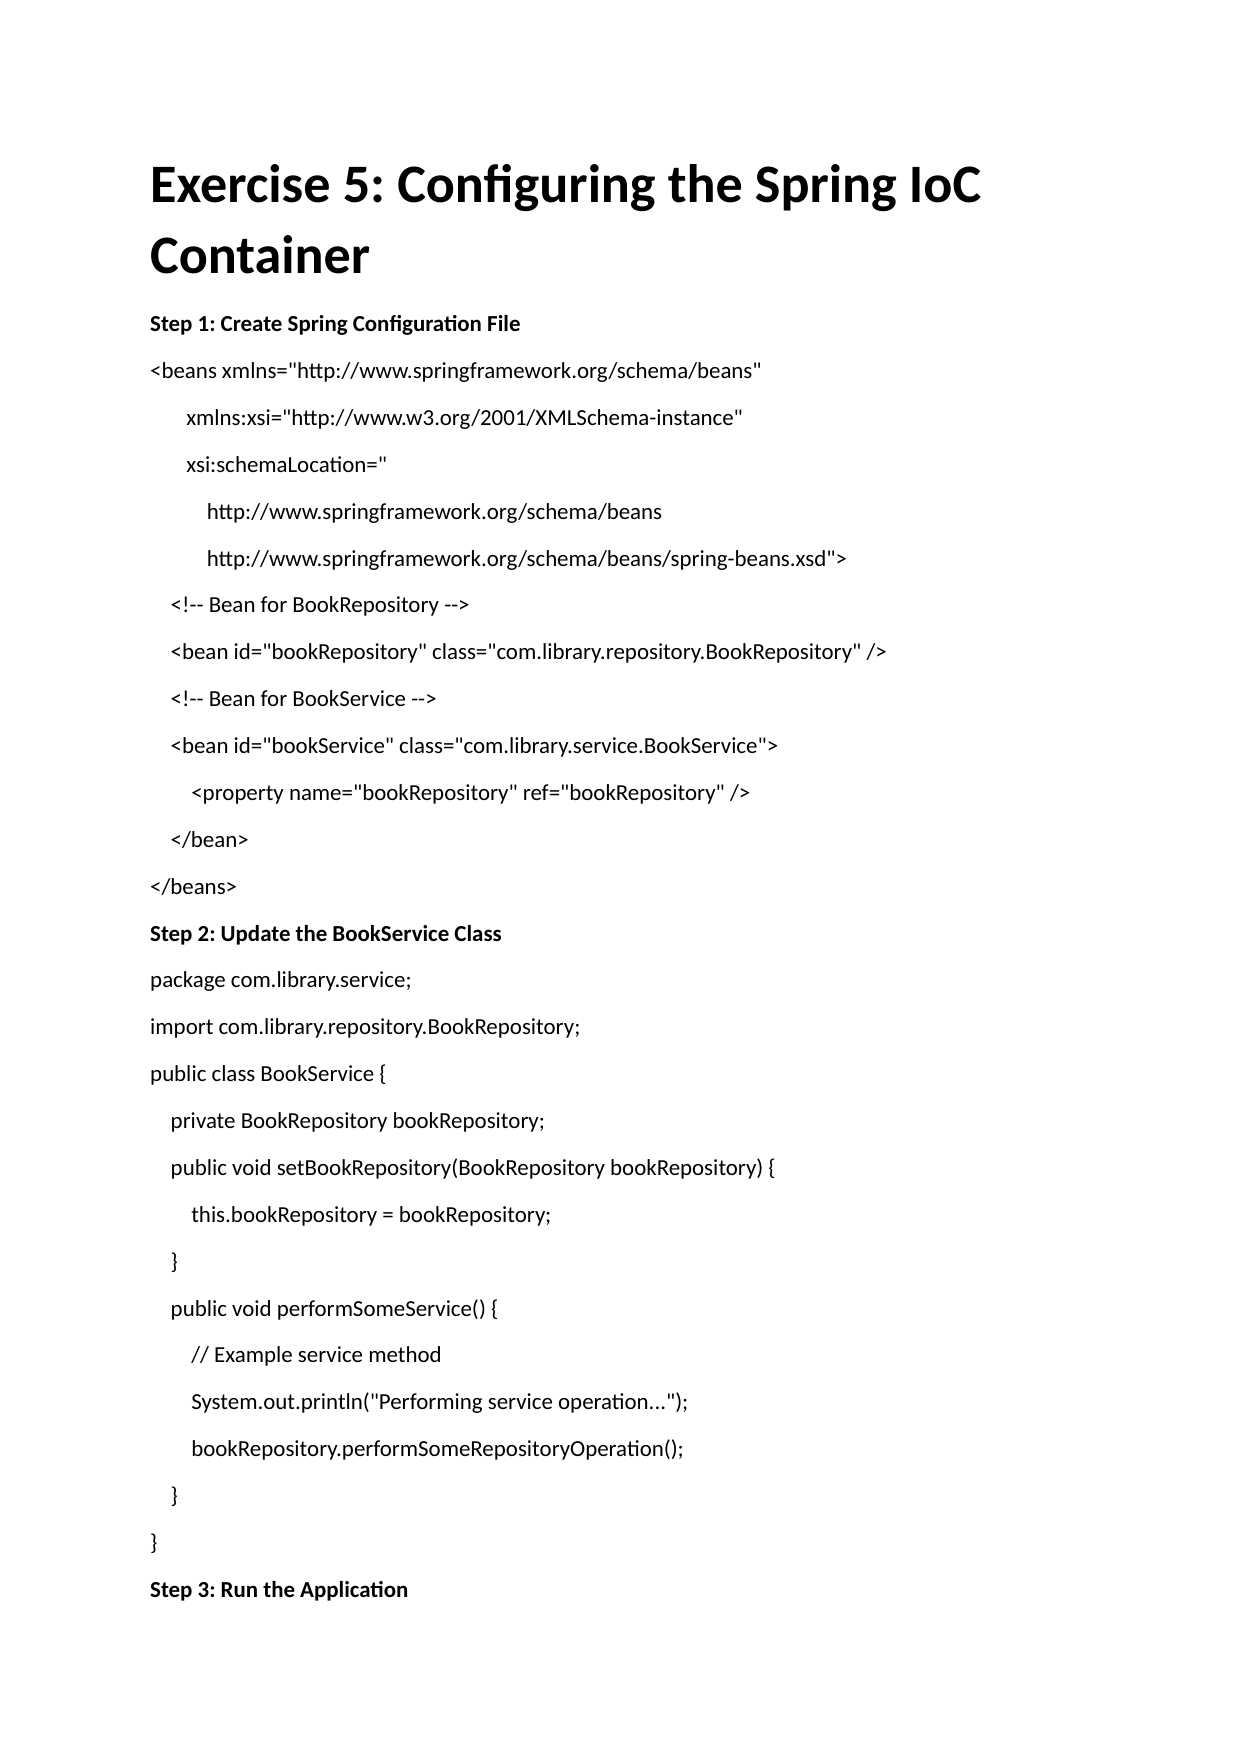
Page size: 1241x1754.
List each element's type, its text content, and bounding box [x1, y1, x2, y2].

text </bean> [150, 825, 1090, 853]
text http://www.springframework.org/schema/beans/spring-beans.xsd"> [150, 544, 1090, 572]
text http://www.springframework.org/schema/beans [150, 497, 1090, 525]
text private BookRepository bookRepository; [150, 1106, 1090, 1134]
text <!-- Bean for BookService --> [150, 684, 1090, 712]
text xmlns:xsi="http://www.w3.org/2001/XMLSchema-instance" [150, 403, 1090, 431]
text public void setBookRepository(BookRepository bookRepository) { [150, 1153, 1090, 1181]
text } [150, 1247, 1090, 1275]
text Step 1: Create Spring Configuration File [150, 309, 1090, 337]
text <property name="bookRepository" ref="bookRepository" /> [150, 778, 1090, 806]
text System.out.println("Performing service operation..."); [150, 1387, 1090, 1416]
text xsi:schemaLocation=" [150, 450, 1090, 478]
text this.bookRepository = bookRepository; [150, 1200, 1090, 1228]
text Exercise 5: Configuring the Spring IoC Container [150, 150, 1090, 287]
text <beans xmlns="http://www.springframework.org/schema/beans" [150, 356, 1090, 384]
text } [150, 1481, 1090, 1509]
text // Example service method [150, 1341, 1090, 1369]
text <bean id="bookRepository" class="com.library.repository.BookRepository" /> [150, 637, 1090, 666]
text Step 3: Run the Application [150, 1575, 1090, 1603]
text } [150, 1528, 1090, 1556]
text import com.library.repository.BookRepository; [150, 1012, 1090, 1041]
text public void performSomeService() { [150, 1294, 1090, 1322]
text </beans> [150, 872, 1090, 900]
text <bean id="bookService" class="com.library.service.BookService"> [150, 731, 1090, 759]
text Step 2: Update the BookService Class [150, 919, 1090, 947]
text <!-- Bean for BookRepository --> [150, 591, 1090, 619]
text package com.library.service; [150, 966, 1090, 994]
text bookRepository.performSomeRepositoryOperation(); [150, 1434, 1090, 1462]
text public class BookService { [150, 1059, 1090, 1087]
